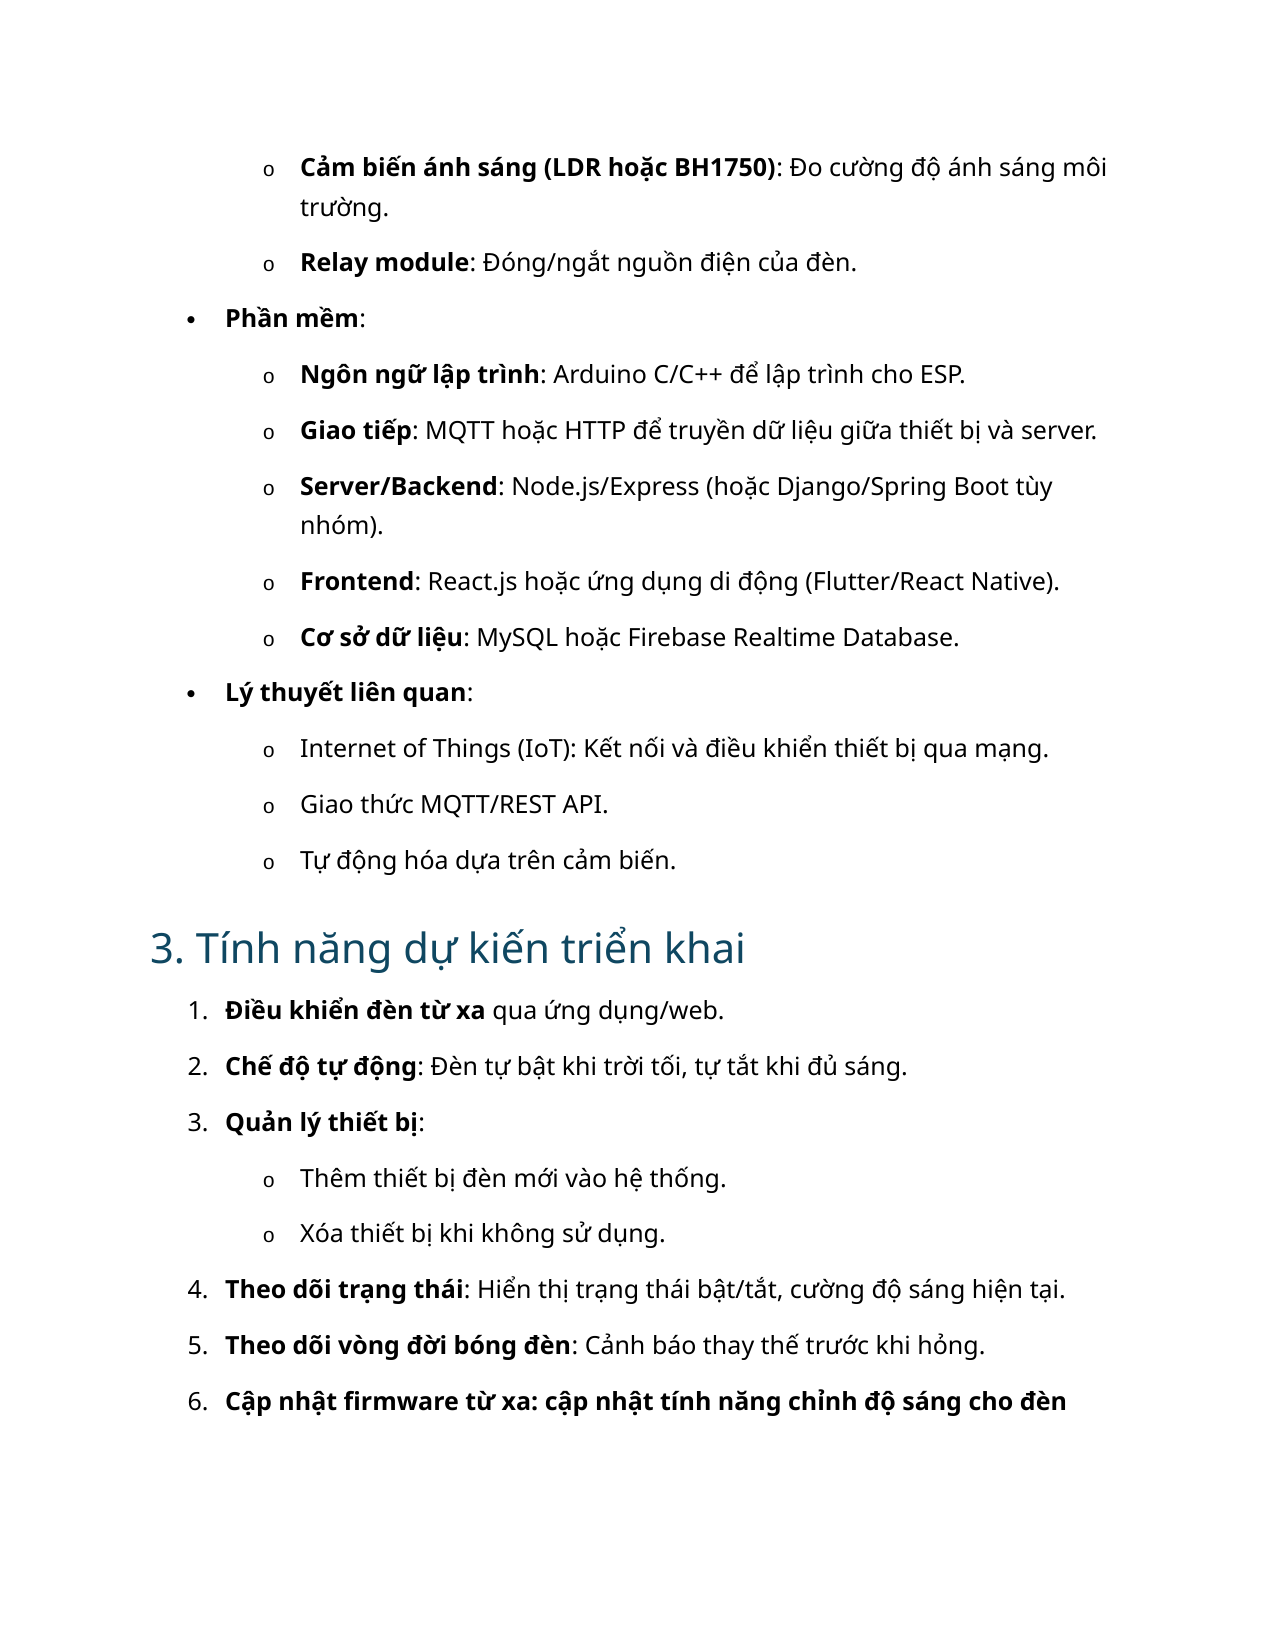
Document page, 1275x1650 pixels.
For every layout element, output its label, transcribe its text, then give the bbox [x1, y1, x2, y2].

list Thêm thiết bị đèn mới vào hệ thống. [262, 1160, 1125, 1194]
list Cập nhật firmware từ xa: cập nhật tính năng chỉnh độ sáng cho đèn [187, 1383, 1125, 1418]
list Tự động hóa dựa trên cảm biến. [262, 842, 1125, 877]
list Internet of Things (IoT): Kết nối và điều khiển thiết bị qua mạng. [262, 731, 1125, 765]
list Cơ sở dữ liệu: MySQL hoặc Firebase Realtime Database. [262, 619, 1125, 653]
list Giao tiếp: MQTT hoặc HTTP để truyền dữ liệu giữa thiết bị và server. [262, 412, 1125, 447]
list Relay module: Đóng/ngắt nguồn điện của đèn. [262, 245, 1125, 279]
list Giao thức MQTT/REST API. [262, 787, 1125, 821]
list Ngôn ngữ lập trình: Arduino C/C++ để lập trình cho ESP. [262, 357, 1125, 391]
list Frontend: React.js hoặc ứng dụng di động (Flutter/React Native). [262, 563, 1125, 597]
list Server/Backend: Node.js/Express (hoặc Django/Spring Boot tùy nhóm). [262, 468, 1125, 542]
list Quản lý thiết bị: [187, 1104, 1125, 1138]
list Chế độ tự động: Đèn tự bật khi trời tối, tự tắt khi đủ sáng. [187, 1048, 1125, 1083]
list Theo dõi vòng đời bóng đèn: Cảnh báo thay thế trước khi hỏng. [187, 1328, 1125, 1362]
list Điều khiển đèn từ xa qua ứng dụng/web. [187, 993, 1125, 1027]
list Lý thuyết liên quan: [187, 675, 1125, 709]
list Theo dõi trạng thái: Hiển thị trạng thái bật/tắt, cường độ sáng hiện tại. [187, 1272, 1125, 1306]
list Xóa thiết bị khi không sử dụng. [262, 1216, 1125, 1250]
subtitle 3. Tính năng dự kiến triển khai [150, 919, 1125, 976]
list Cảm biến ánh sáng (LDR hoặc BH1750): Đo cường độ ánh sáng môi trường. [262, 150, 1125, 223]
list Phần mềm: [187, 301, 1125, 335]
